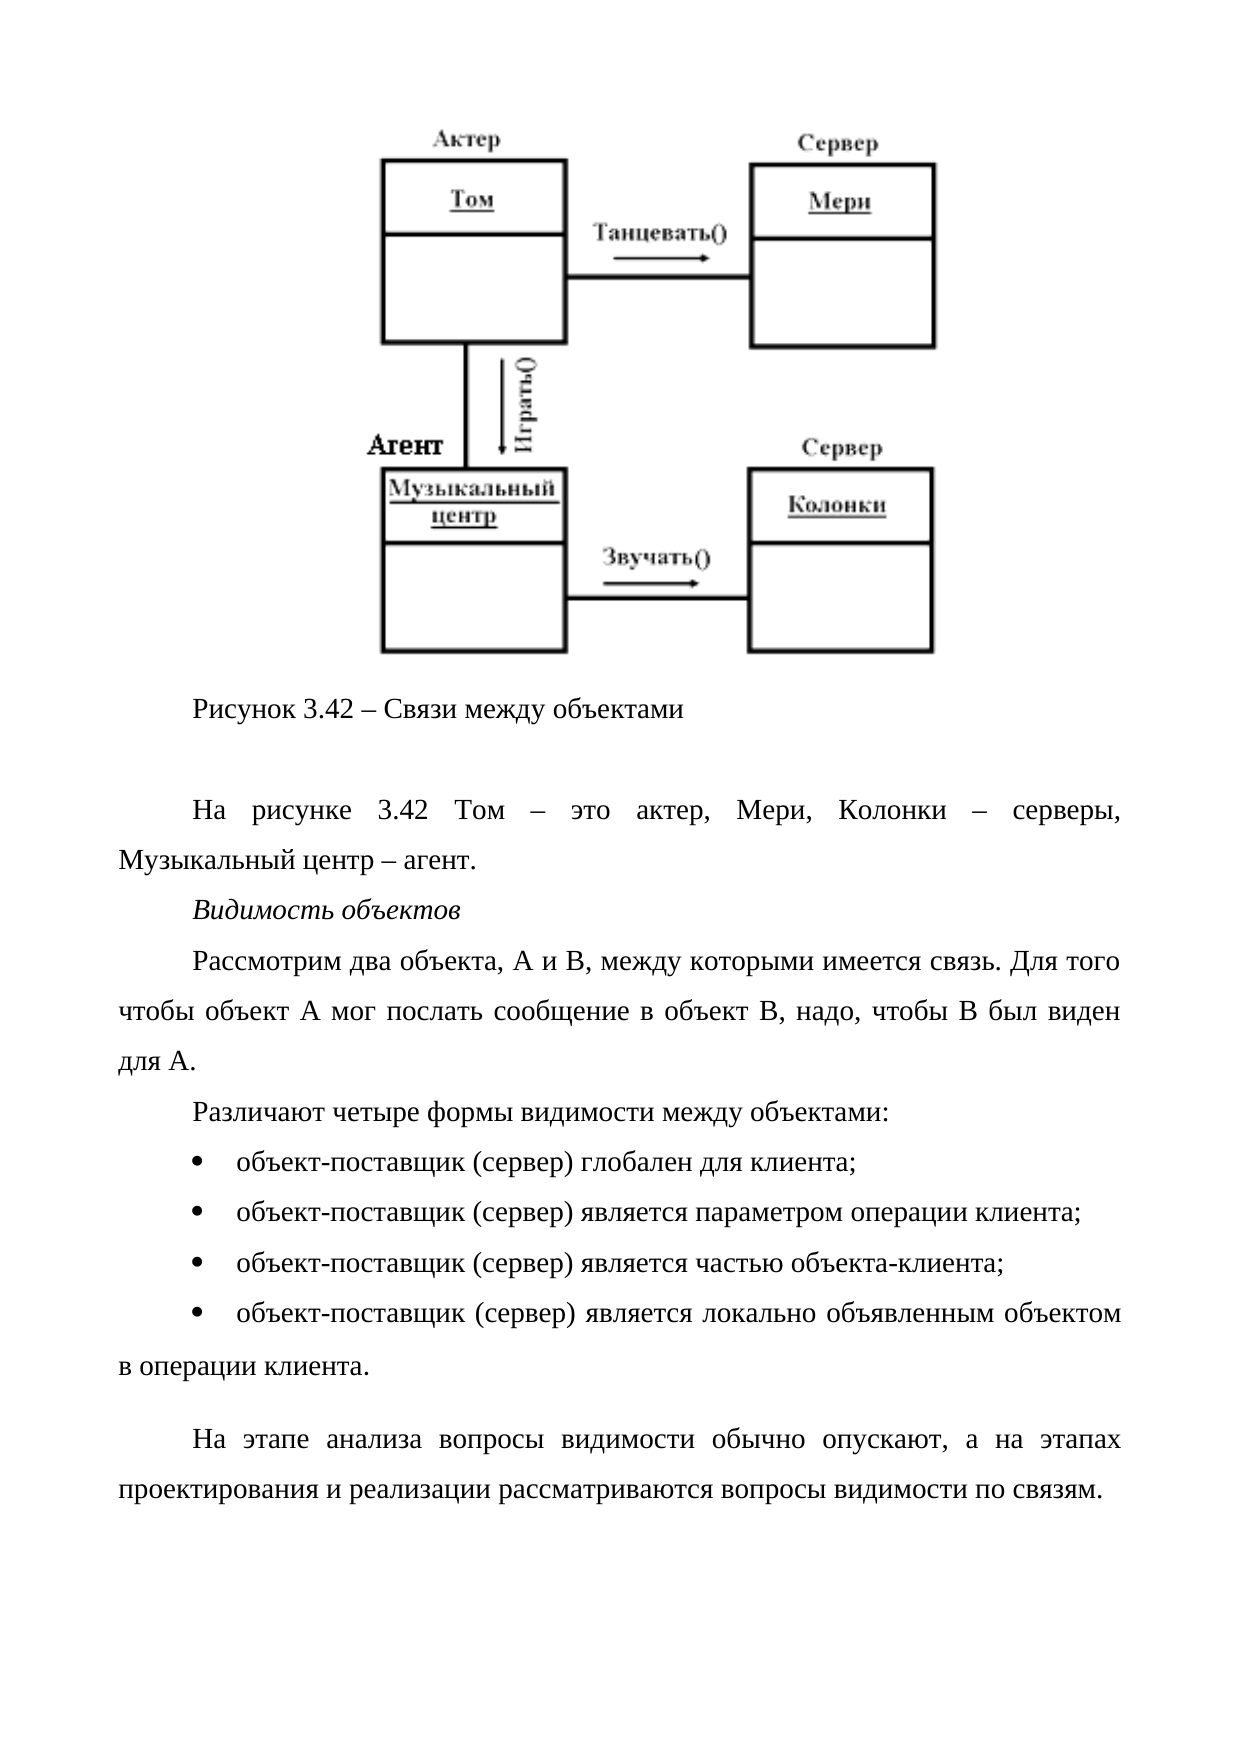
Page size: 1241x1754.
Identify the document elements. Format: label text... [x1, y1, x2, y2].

text Различают четыре формы видимости между объектами: [118, 1094, 1122, 1127]
list объект-поставщик (сервер) является локально объявленным объектом в операции клиента. [118, 1295, 1122, 1382]
text На этапе анализа вопросы видимости обычно опускают, а на этапах проектирования и реализации рассматриваются вопросы видимости по связям. [118, 1421, 1122, 1505]
list объект-поставщик (сервер) является частью объекта-клиента; [118, 1245, 1122, 1278]
text На рисунке 3.42 Том – это актер, Мери, Колонки – серверы, Музыкальный центр – агент. [118, 792, 1122, 876]
subtitle Видимость объектов [118, 892, 1122, 926]
text Рассмотрим два объекта, А и В, между которыми имеется связь. Для того чтобы объект А мог послать сообщение в объект В, надо, чтобы В был виден для А. [118, 943, 1122, 1077]
list объект-поставщик (сервер) является параметром операции клиента; [118, 1194, 1122, 1228]
list объект-поставщик (сервер) глобален для клиента; [118, 1144, 1122, 1178]
text Рисунок 3.42 – Связи между объектами [118, 691, 1122, 725]
